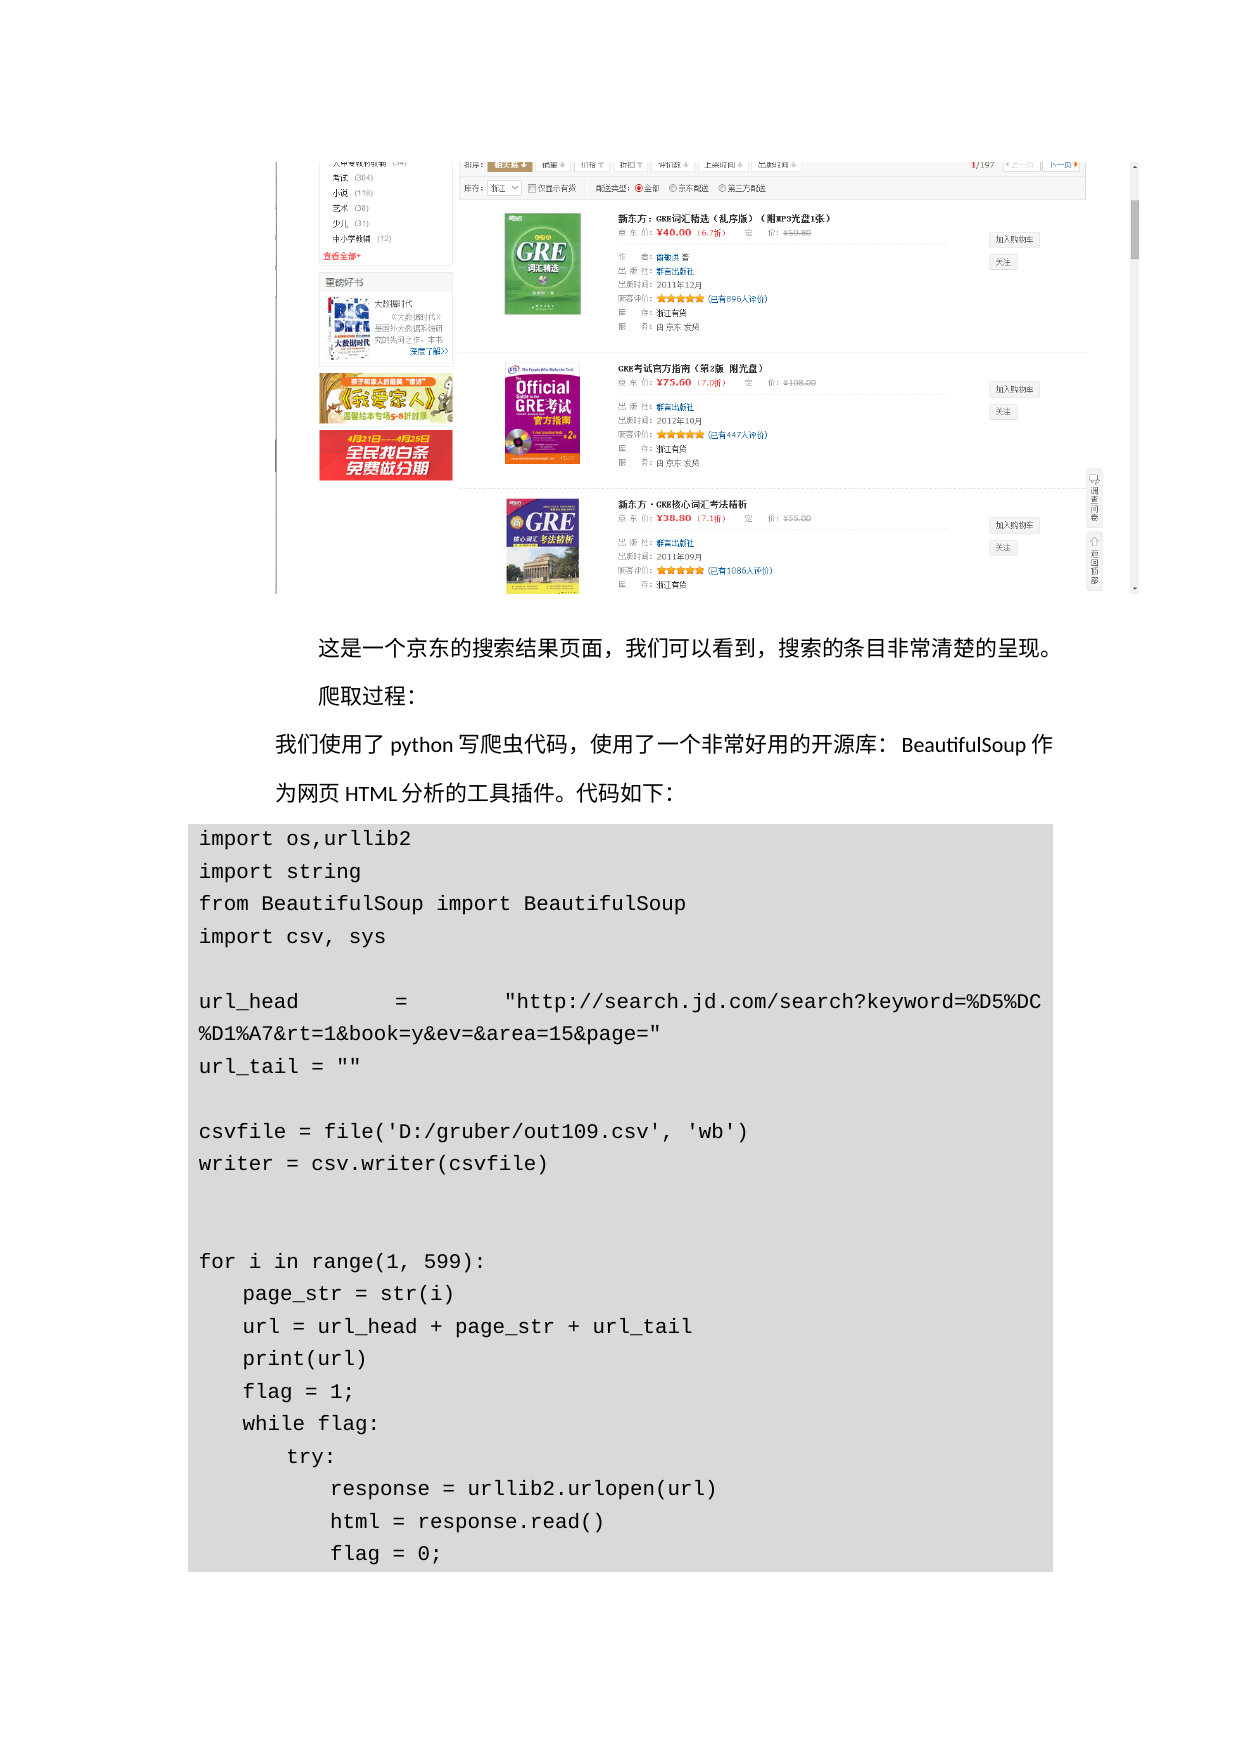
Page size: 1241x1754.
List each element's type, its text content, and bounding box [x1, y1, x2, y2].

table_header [188, 824, 1053, 1572]
list 这是一个京东的搜索结果页面，我们可以看到，搜索的条目非常清楚的呈现。 [275, 630, 1053, 663]
picture [275, 162, 1139, 594]
list 我们使用了python写爬虫代码，使用了一个非常好用的开源库：BeautifulSoup作为网页HTML分析的工具插件。代码如下： [275, 727, 1053, 808]
list 爬取过程： [275, 679, 1053, 711]
